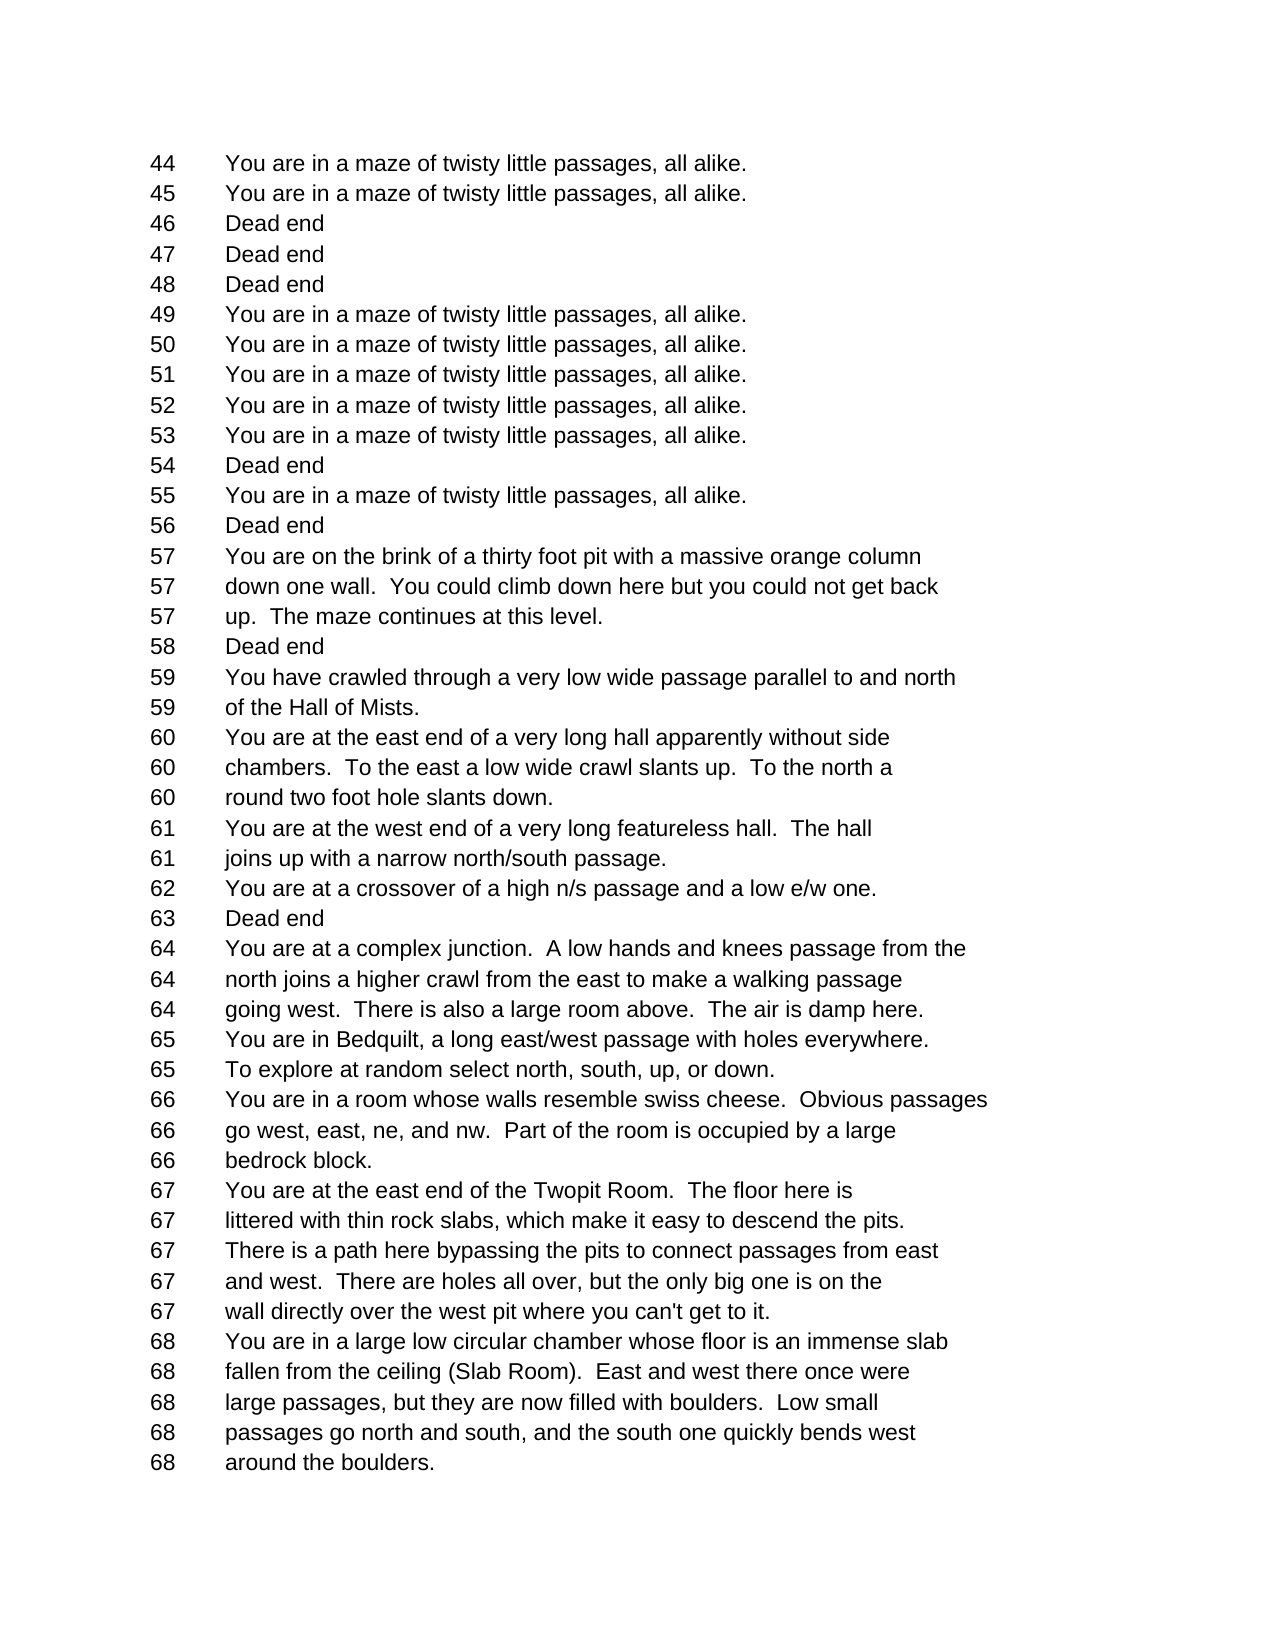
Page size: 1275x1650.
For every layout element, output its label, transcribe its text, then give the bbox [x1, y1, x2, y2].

text 67 wall directly over the west pit where you can't get to it. [150, 1298, 1125, 1324]
text 65 To explore at random select north, south, up, or down. [150, 1056, 1125, 1083]
text 63 Dead end [150, 905, 1125, 932]
text 68 around the boulders. [150, 1449, 1125, 1475]
text 60 You are at the east end of a very long hall apparently without side [150, 724, 1125, 750]
text 65 You are in Bedquilt, a long east/west passage with holes everywhere. [150, 1026, 1125, 1052]
text 53 You are in a maze of twisty little passages, all alike. [150, 422, 1125, 448]
text 52 You are in a maze of twisty little passages, all alike. [150, 392, 1125, 418]
text 56 Dead end [150, 512, 1125, 539]
text 66 bedrock block. [150, 1147, 1125, 1173]
text 66 go west, east, ne, and nw. Part of the room is occupied by a large [150, 1117, 1125, 1143]
text 67 and west. There are holes all over, but the only big one is on the [150, 1268, 1125, 1294]
text 50 You are in a maze of twisty little passages, all alike. [150, 331, 1125, 358]
text 57 down one wall. You could climb down here but you could not get back [150, 573, 1125, 599]
text 46 Dead end [150, 210, 1125, 237]
text 60 chambers. To the east a low wide crawl slants up. To the north a [150, 754, 1125, 781]
text 64 You are at a complex junction. A low hands and knees passage from the [150, 935, 1125, 962]
text 68 You are in a large low circular chamber whose floor is an immense slab [150, 1328, 1125, 1354]
text 48 Dead end [150, 271, 1125, 297]
text 51 You are in a maze of twisty little passages, all alike. [150, 361, 1125, 388]
text 57 up. The maze continues at this level. [150, 603, 1125, 629]
text 44 You are in a maze of twisty little passages, all alike. [150, 150, 1125, 176]
text 64 going west. There is also a large room above. The air is damp here. [150, 996, 1125, 1022]
text 67 littered with thin rock slabs, which make it easy to descend the pits. [150, 1207, 1125, 1234]
text 61 You are at the west end of a very long featureless hall. The hall [150, 814, 1125, 841]
text 54 Dead end [150, 452, 1125, 478]
text 57 You are on the brink of a thirty foot pit with a massive orange column [150, 543, 1125, 569]
text 59 of the Hall of Mists. [150, 694, 1125, 720]
text 67 There is a path here bypassing the pits to connect passages from east [150, 1237, 1125, 1264]
text 66 You are in a room whose walls resemble swiss cheese. Obvious passages [150, 1086, 1125, 1113]
text 67 You are at the east end of the Twopit Room. The floor here is [150, 1177, 1125, 1203]
text 55 You are in a maze of twisty little passages, all alike. [150, 482, 1125, 509]
text 45 You are in a maze of twisty little passages, all alike. [150, 180, 1125, 207]
text 59 You have crawled through a very low wide passage parallel to and north [150, 663, 1125, 690]
text 68 fallen from the ceiling (Slab Room). East and west there once were [150, 1358, 1125, 1385]
text 62 You are at a crossover of a high n/s passage and a low e/w one. [150, 875, 1125, 901]
text 58 Dead end [150, 633, 1125, 660]
text 60 round two foot hole slants down. [150, 784, 1125, 811]
text 49 You are in a maze of twisty little passages, all alike. [150, 301, 1125, 327]
text 68 passages go north and south, and the south one quickly bends west [150, 1419, 1125, 1445]
text 68 large passages, but they are now filled with boulders. Low small [150, 1388, 1125, 1415]
text 64 north joins a higher crawl from the east to make a walking passage [150, 966, 1125, 992]
text 47 Dead end [150, 241, 1125, 267]
text 61 joins up with a narrow north/south passage. [150, 845, 1125, 871]
